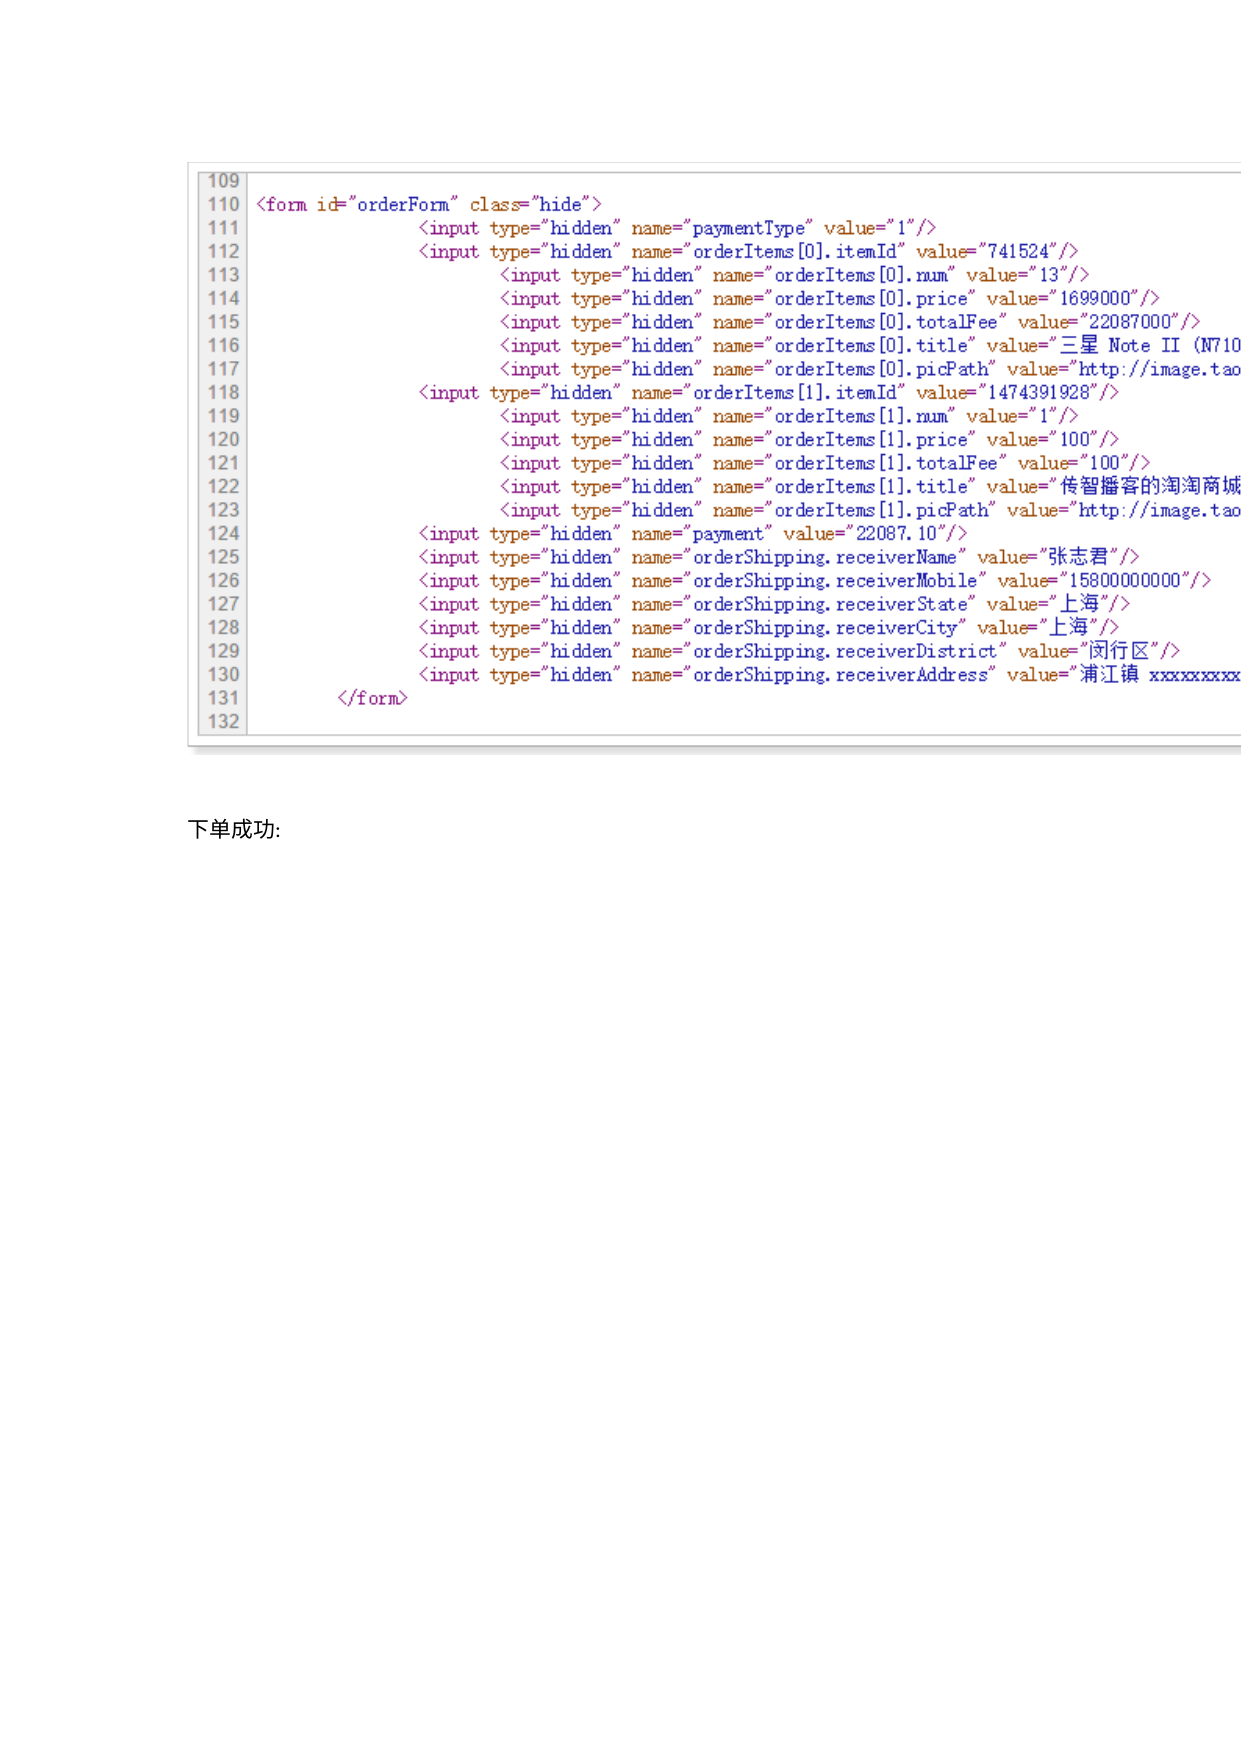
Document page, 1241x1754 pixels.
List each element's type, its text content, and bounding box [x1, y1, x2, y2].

picture [187, 162, 1241, 755]
text 下单成功: [187, 812, 1053, 844]
